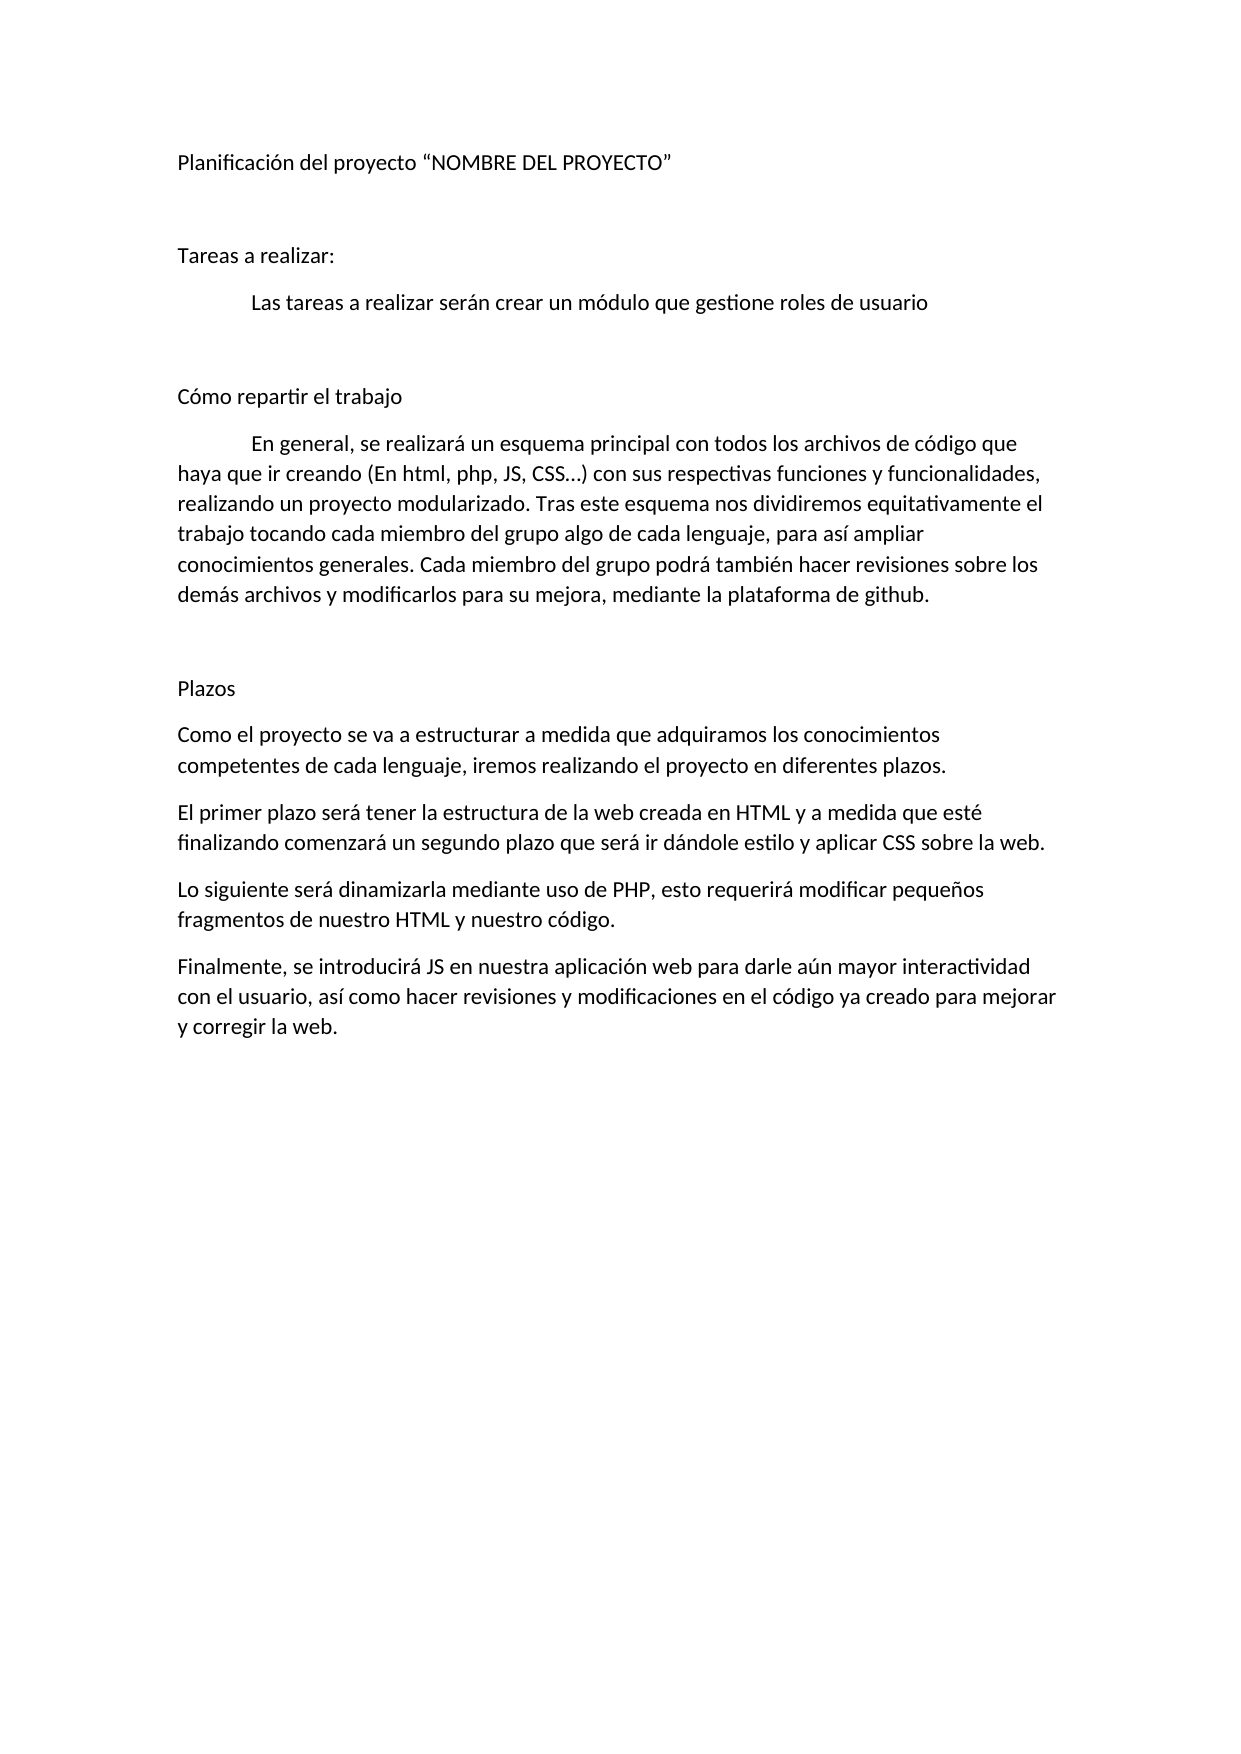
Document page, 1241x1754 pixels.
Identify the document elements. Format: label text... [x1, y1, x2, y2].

text Finalmente, se introducirá JS en nuestra aplicación web para darle aún mayor interactividad con el usuario, así como hacer revisiones y modificaciones en el código ya creado para mejorar y corregir la web. [177, 952, 1063, 1040]
text El primer plazo será tener la estructura de la web creada en HTML y a medida que esté finalizando comenzará un segundo plazo que será ir dándole estilo y aplicar CSS sobre la web. [177, 798, 1063, 856]
text En general, se realizará un esquema principal con todos los archivos de código que haya que ir creando (En html, php, JS, CSS…) con sus respectivas funciones y funcionalidades, realizando un proyecto modularizado. Tras este esquema nos dividiremos equitativamente el trabajo tocando cada miembro del grupo algo de cada lenguaje, para así ampliar conocimientos generales. Cada miembro del grupo podrá también hacer revisiones sobre los demás archivos y modificarlos para su mejora, mediante la plataforma de github. [177, 429, 1063, 608]
text Las tareas a realizar serán crear un módulo que gestione roles de usuario [177, 288, 1063, 316]
text Lo siguiente será dinamizarla mediante uso de PHP, esto requerirá modificar pequeños fragmentos de nuestro HTML y nuestro código. [177, 875, 1063, 933]
text Como el proyecto se va a estructurar a medida que adquiramos los conocimientos competentes de cada lenguaje, iremos realizando el proyecto en diferentes plazos. [177, 721, 1063, 779]
text Plazos [177, 674, 1063, 702]
text Planificación del proyecto “NOMBRE DEL PROYECTO” [177, 148, 1063, 176]
text Tareas a realizar: [177, 241, 1063, 269]
text Cómo repartir el trabajo [177, 382, 1063, 410]
